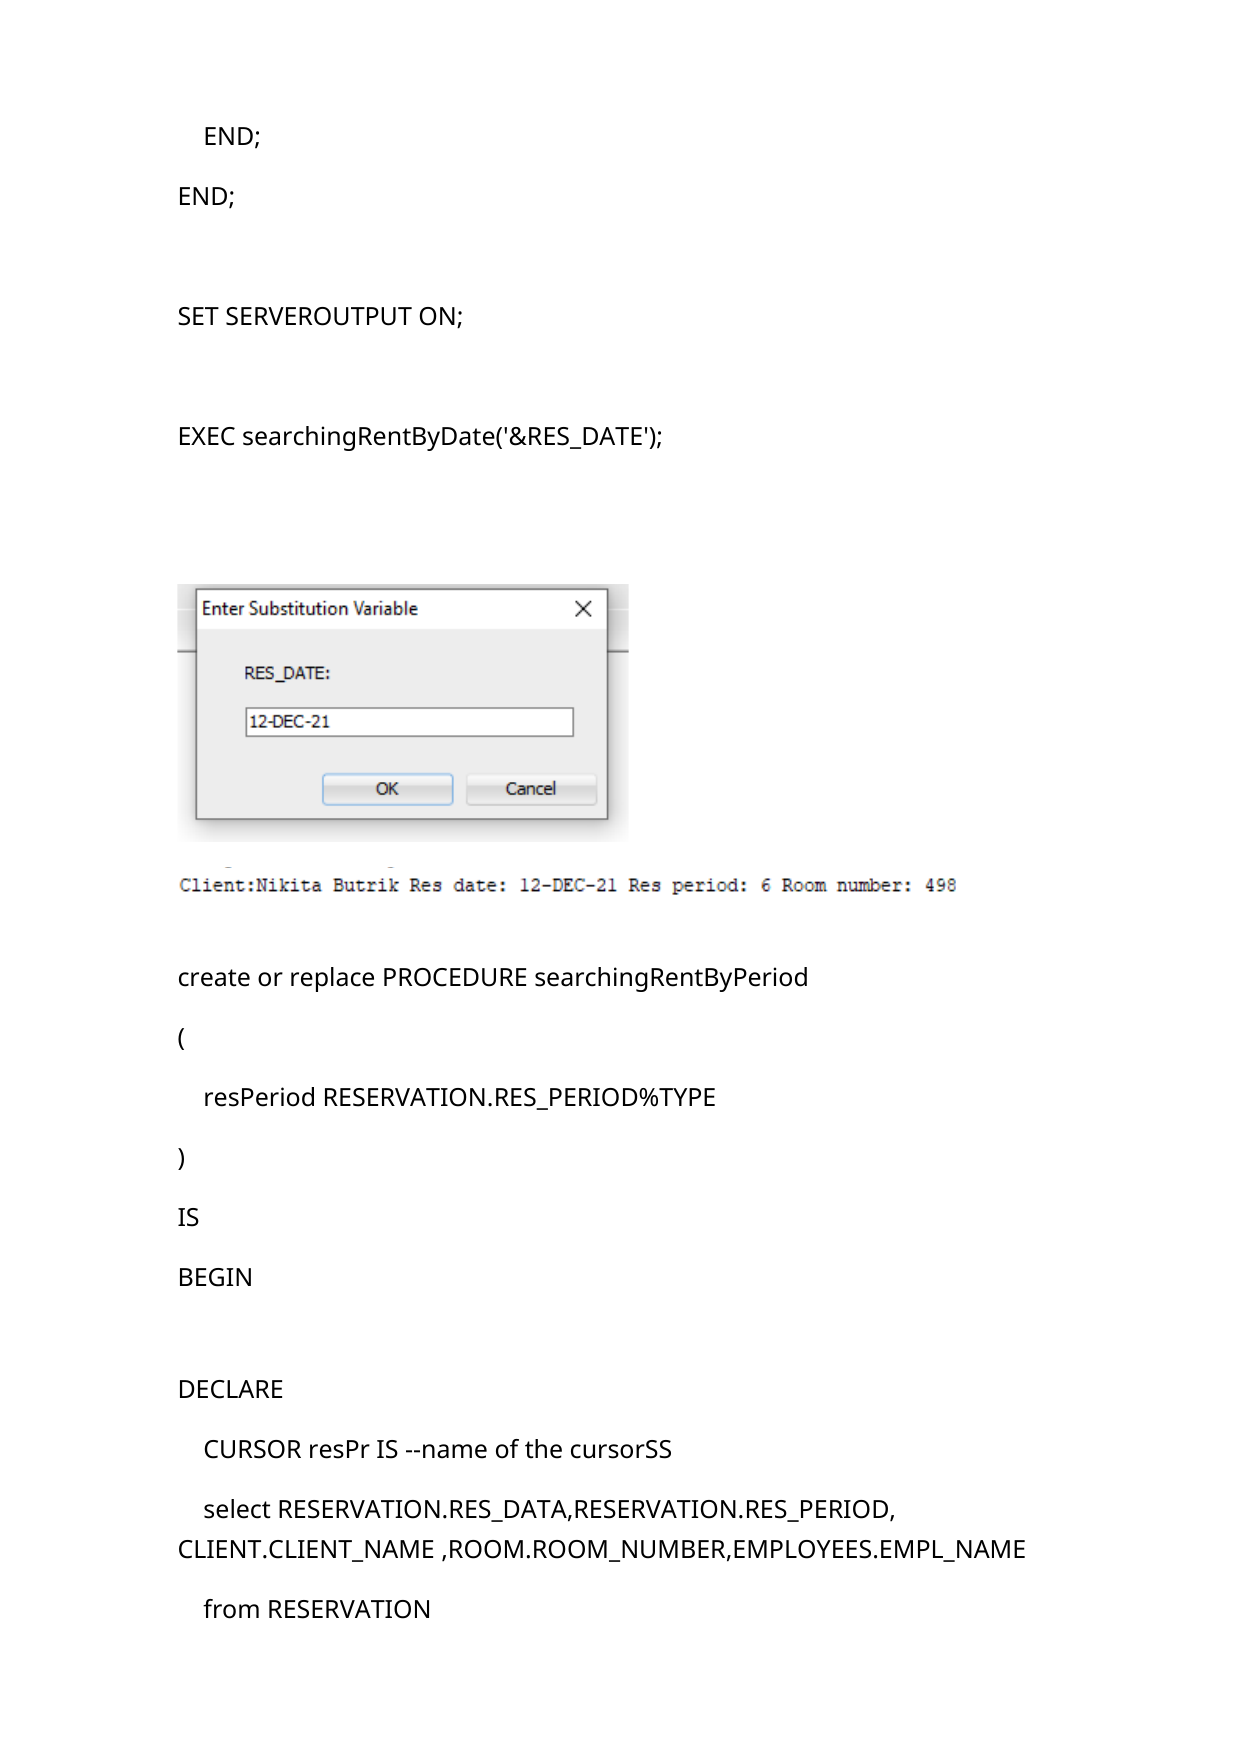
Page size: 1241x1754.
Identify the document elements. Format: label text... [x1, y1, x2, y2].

text BEGIN [177, 1259, 1152, 1293]
picture [177, 867, 1067, 935]
text DECLARE [177, 1372, 1152, 1406]
picture [177, 584, 629, 842]
text ( [177, 1019, 1152, 1053]
text ) [177, 1139, 1152, 1173]
text from RESERVATION [177, 1591, 1152, 1625]
text END; [177, 118, 1152, 152]
text EXEC searchingRentByDate('&RES_DATE'); [177, 418, 1152, 452]
text resPeriod RESERVATION.RES_PERIOD%TYPE [177, 1079, 1152, 1113]
text SET SERVEROUTPUT ON; [177, 298, 1152, 332]
text IS [177, 1199, 1152, 1233]
text END; [177, 178, 1152, 212]
text create or replace PROCEDURE searchingRentByPeriod [177, 959, 1152, 993]
text select RESERVATION.RES_DATA,RESERVATION.RES_PERIOD, CLIENT.CLIENT_NAME ,ROOM.ROOM_NUMBER,EMPLOYEES.EMPL_NAME [177, 1492, 1152, 1565]
text CURSOR resPr IS --name of the cursorSS [177, 1432, 1152, 1466]
